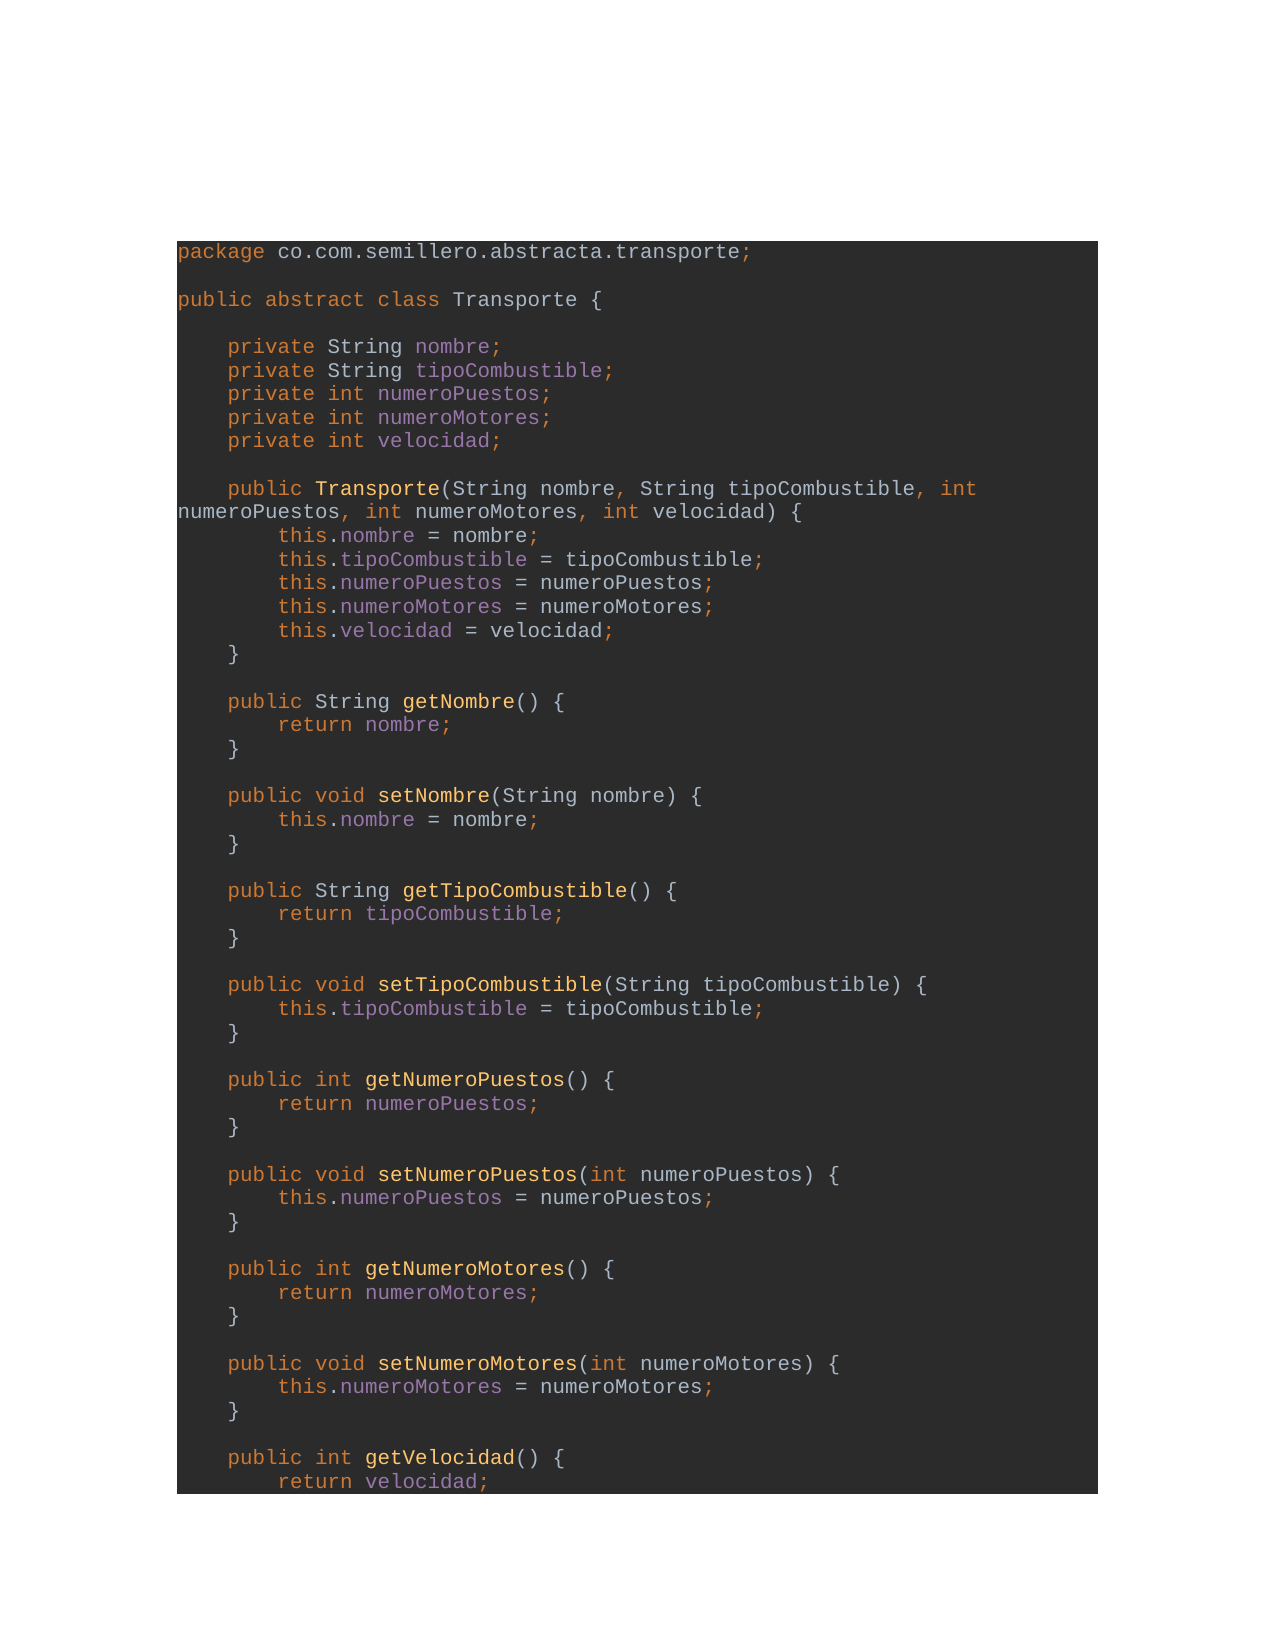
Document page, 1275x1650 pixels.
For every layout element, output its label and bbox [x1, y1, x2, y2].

text [177, 241, 1098, 1494]
